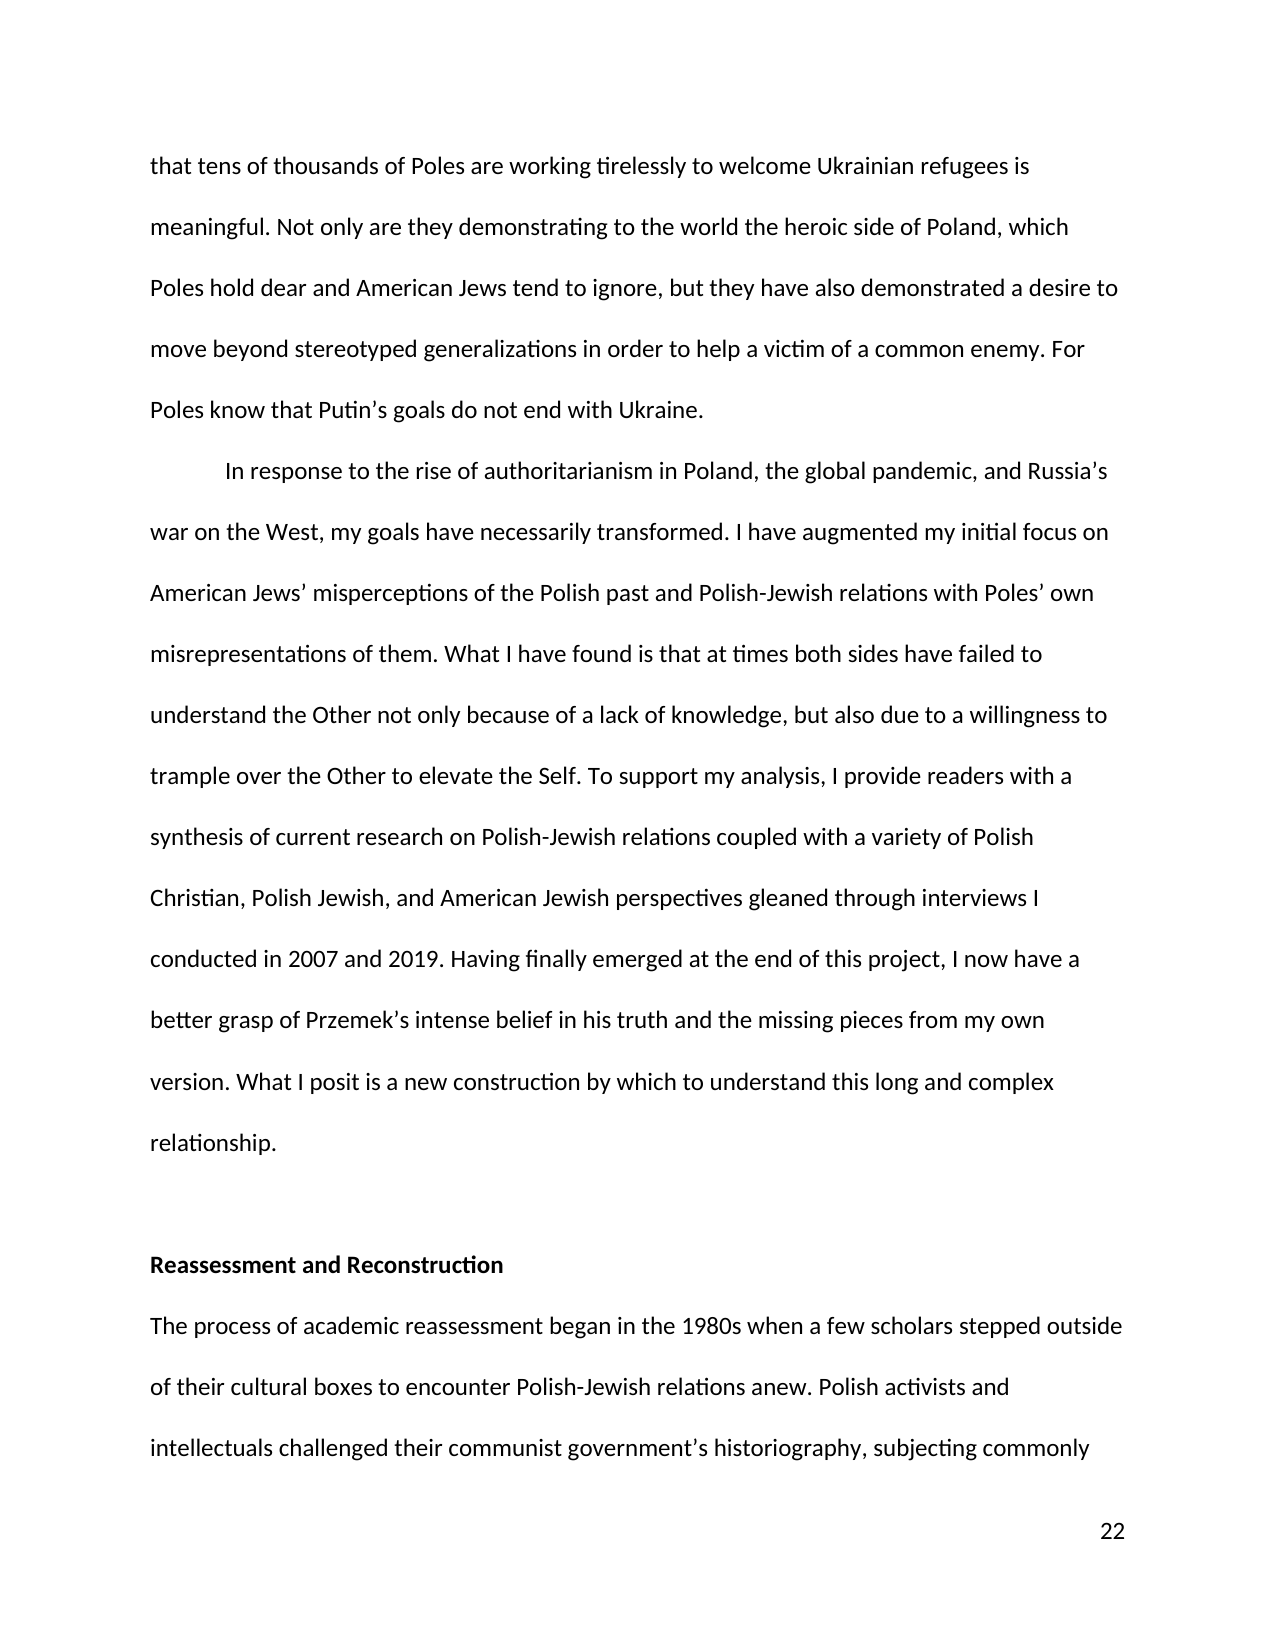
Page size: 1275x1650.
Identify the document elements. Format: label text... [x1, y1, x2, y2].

text Reassessment and Reconstruction [150, 1249, 1125, 1279]
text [150, 1310, 1125, 1462]
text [150, 150, 1125, 425]
text In response to the rise of authoritarianism in Poland, the global pandemic, and Russia’s war on the West, my goals have necessarily transformed. I have augmented my initial focus on American Jews’ misperceptions of the Polish past and Polish-Jewish relations with Poles’ own misrepresentations of them. What I have found is that at times both sides have failed to understand the Other not only because of a lack of knowledge, but also due to a willingness to trample over the Other to elevate the Self. To support my analysis, I provide readers with a synthesis of current research on Polish-Jewish relations coupled with a variety of Polish Christian, Polish Jewish, and American Jewish perspectives gleaned through interviews I conducted in 2007 and 2019. Having finally emerged at the end of this project, I now have a better grasp of Przemek’s intense belief in his truth and the missing pieces from my own version. What I posit is a new construction by which to understand this long and complex relationship. [150, 455, 1125, 1157]
